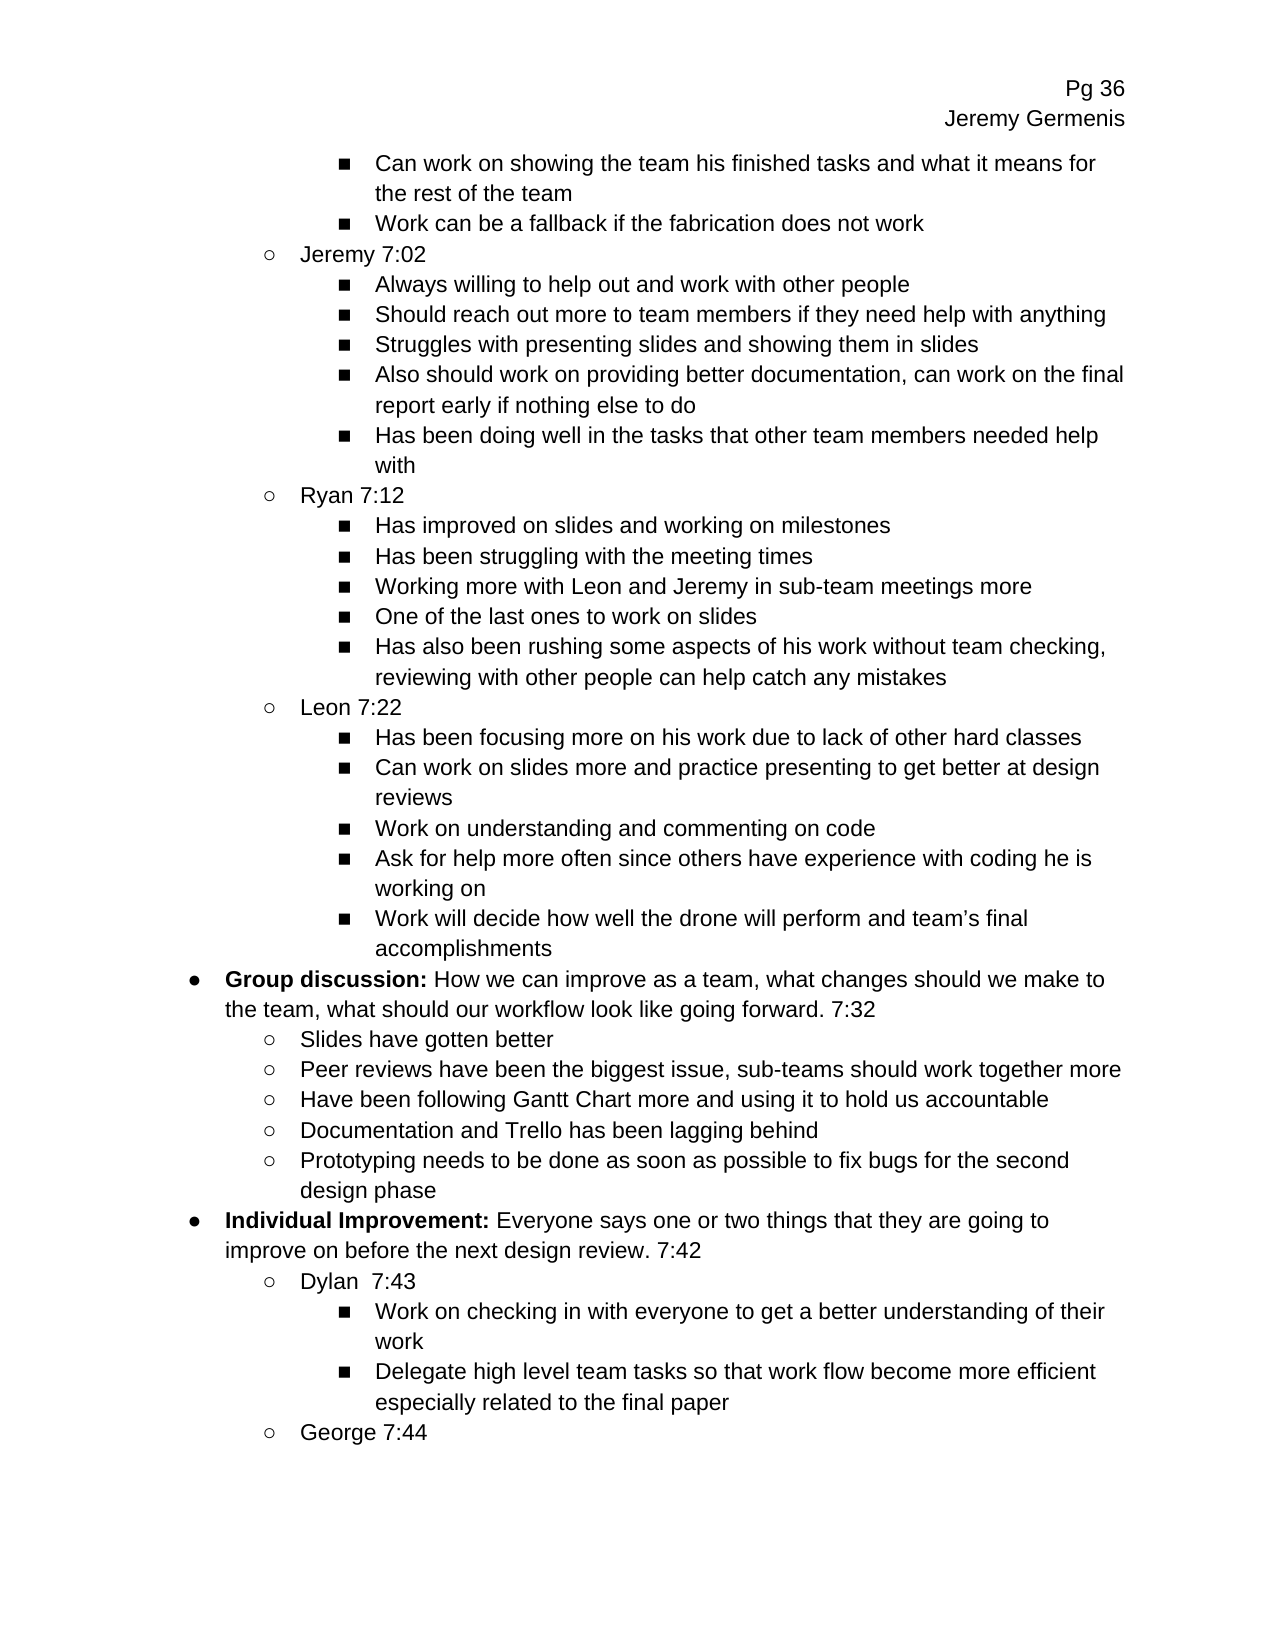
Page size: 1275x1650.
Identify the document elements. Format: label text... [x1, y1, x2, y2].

list Work can be a fallback if the fabrication does not work [337, 210, 1125, 237]
list Has also been rushing some aspects of his work without team checking, reviewing with other people can help catch any mistakes [337, 633, 1125, 690]
list Can work on showing the team his finished tasks and what it means for the rest of the team [337, 150, 1125, 207]
list Leon 7:22 [262, 694, 1125, 720]
list Always willing to help out and work with other people [337, 271, 1125, 297]
list Should reach out more to team members if they need help with anything [337, 301, 1125, 327]
list Work will decide how well the drone will perform and team’s final accomplishments [337, 905, 1125, 962]
list Struggles with presenting slides and showing them in slides [337, 331, 1125, 358]
list Prototyping needs to be done as soon as possible to fix bugs for the second design phase [262, 1147, 1125, 1203]
list Jeremy 7:02 [262, 241, 1125, 267]
list Also should work on providing better documentation, can work on the final report early if nothing else to do [337, 361, 1125, 418]
list Individual Improvement: Everyone says one or two things that they are going to improve on before the next design review. 7:42 [187, 1207, 1125, 1264]
list Documentation and Trello has been lagging behind [262, 1117, 1125, 1143]
list Delegate high level team tasks so that work flow become more efficient especially related to the final paper [337, 1358, 1125, 1415]
list Has been struggling with the meeting times [337, 543, 1125, 569]
list Ryan 7:12 [262, 482, 1125, 509]
list One of the last ones to work on slides [337, 603, 1125, 629]
list Has been focusing more on his work due to lack of other hard classes [337, 724, 1125, 750]
list George 7:44 [262, 1419, 1125, 1445]
list Slides have gotten better [262, 1026, 1125, 1052]
list Peer reviews have been the biggest issue, sub-teams should work together more [262, 1056, 1125, 1083]
list Have been following Gantt Chart more and using it to hold us accountable [262, 1086, 1125, 1113]
list Group discussion: How we can improve as a team, what changes should we make to the team, what should our workflow look like going forward. 7:32 [187, 966, 1125, 1022]
list Can work on slides more and practice presenting to get better at design reviews [337, 754, 1125, 811]
list Ask for help more often since others have experience with coding he is working on [337, 845, 1125, 901]
list Has been doing well in the tasks that other team members needed help with [337, 422, 1125, 478]
list Working more with Leon and Jeremy in sub-team meetings more [337, 573, 1125, 599]
list Has improved on slides and working on milestones [337, 512, 1125, 539]
list Dylan 7:43 [262, 1268, 1125, 1294]
list Work on understanding and commenting on code [337, 814, 1125, 841]
list Work on checking in with everyone to get a better understanding of their work [337, 1298, 1125, 1354]
